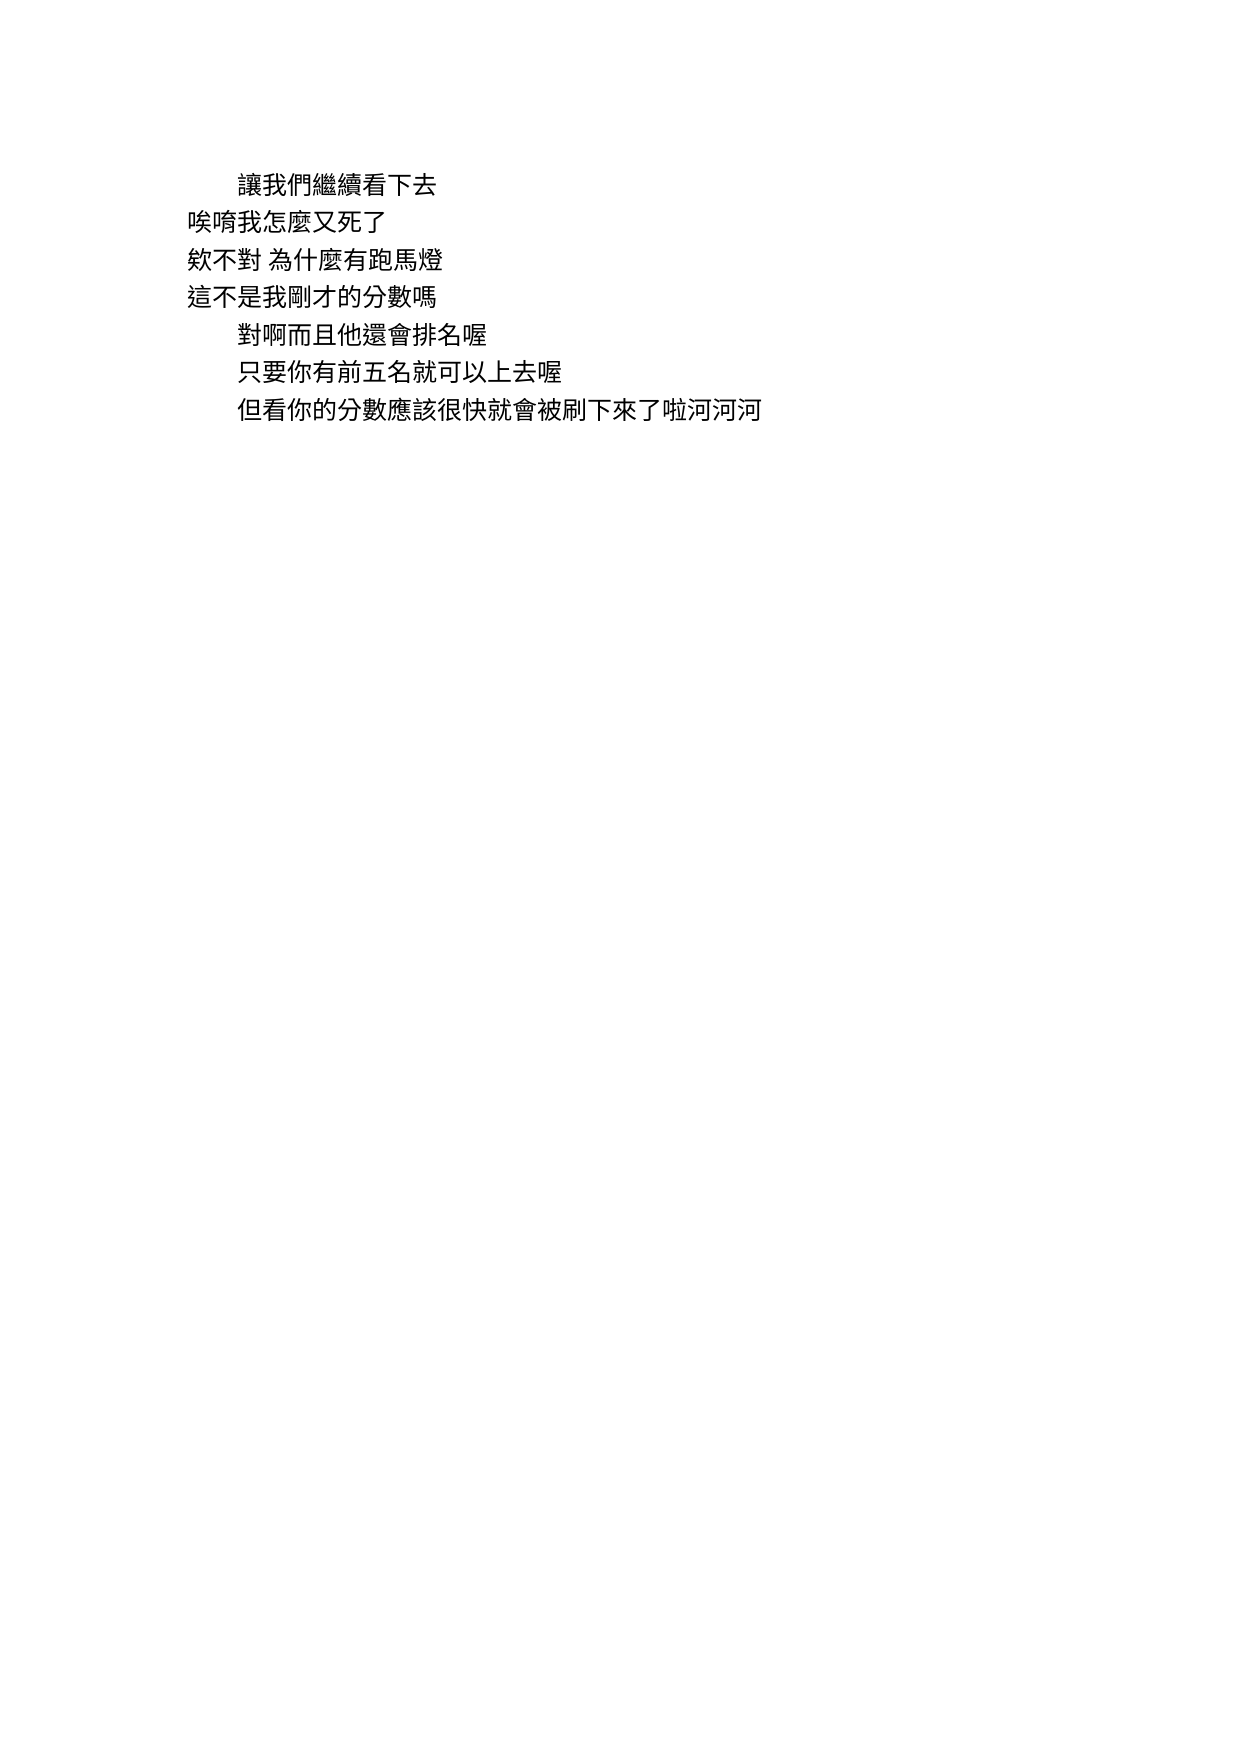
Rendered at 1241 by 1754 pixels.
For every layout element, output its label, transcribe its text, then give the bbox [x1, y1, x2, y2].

text 只要你有前五名就可以上去喔 [187, 352, 1053, 389]
text 欸不對 為什麼有跑馬燈 [187, 239, 1053, 277]
text 唉唷我怎麼又死了 [187, 202, 1053, 239]
text 對啊而且他還會排名喔 [187, 314, 1053, 352]
text 但看你的分數應該很快就會被刷下來了啦河河河 [187, 389, 1053, 427]
text 讓我們繼續看下去 [187, 164, 1053, 202]
text 這不是我剛才的分數嗎 [187, 277, 1053, 314]
